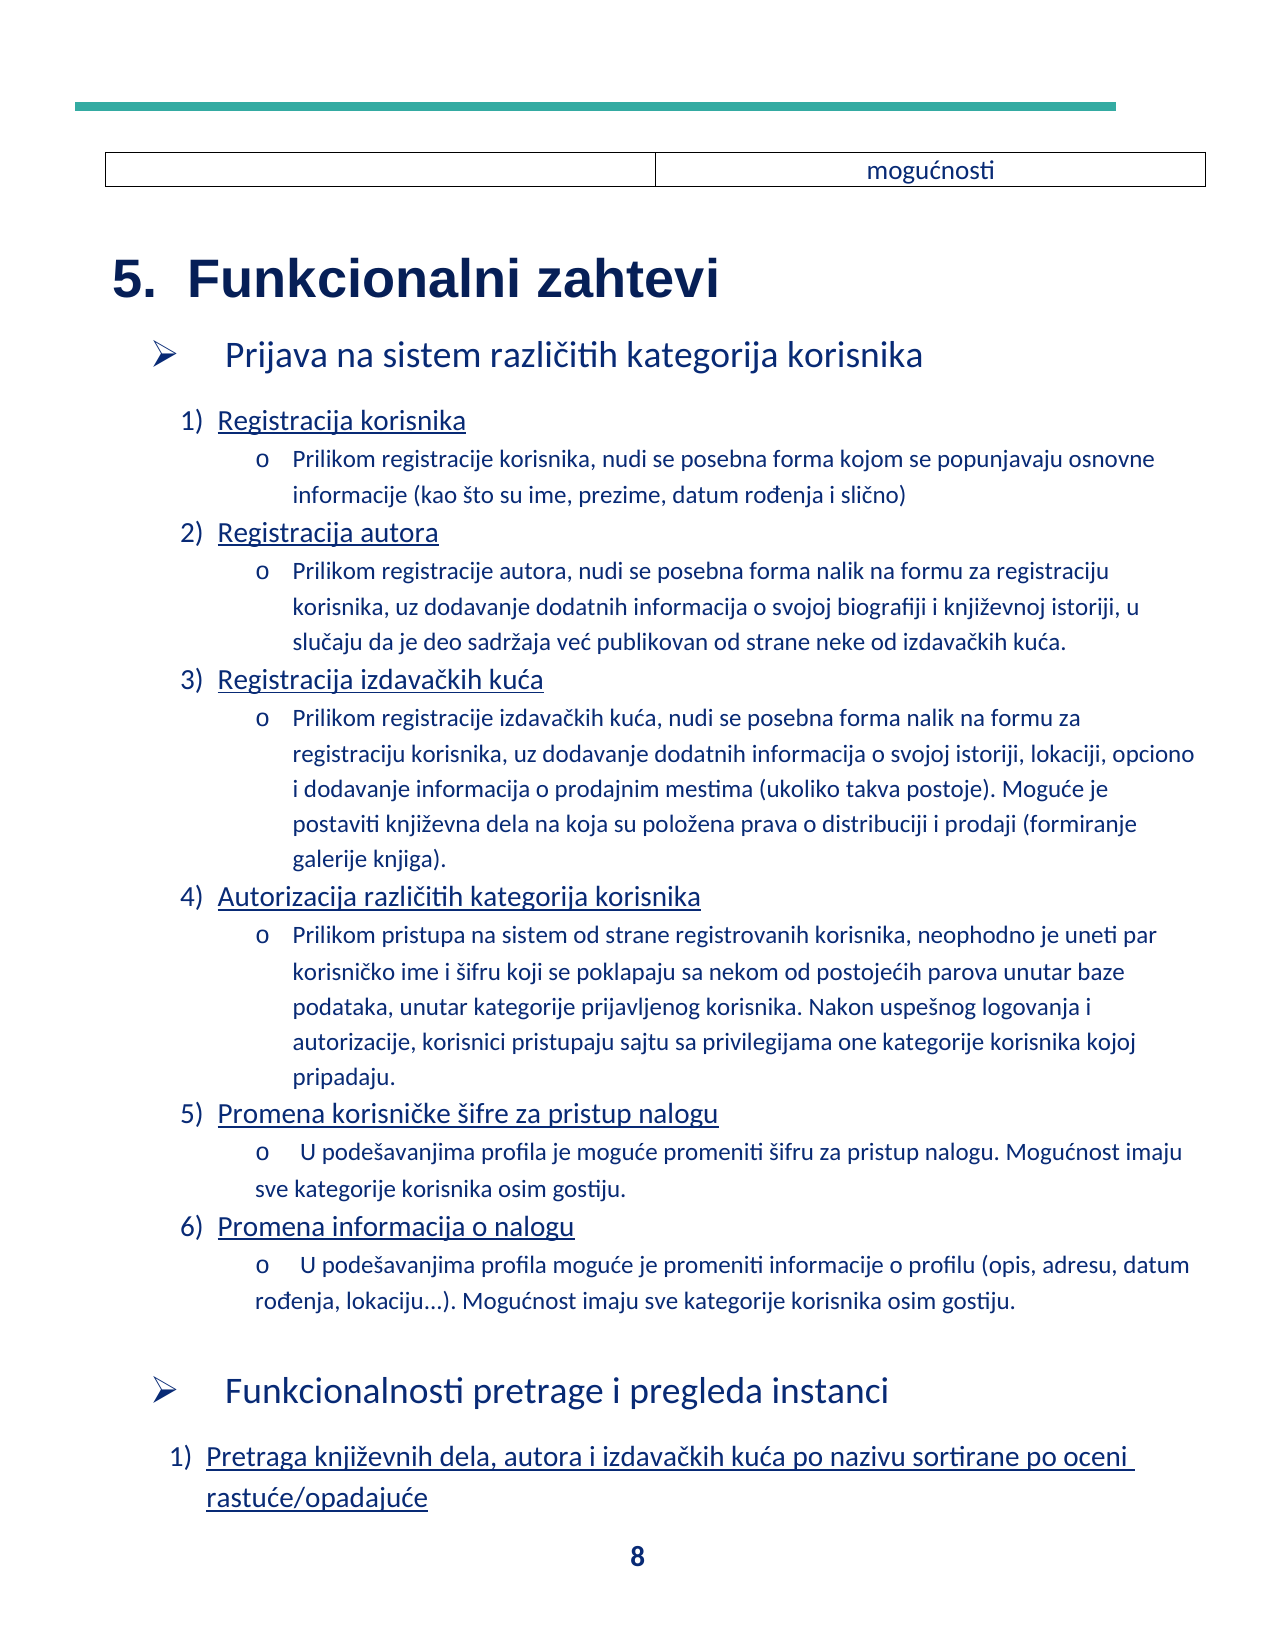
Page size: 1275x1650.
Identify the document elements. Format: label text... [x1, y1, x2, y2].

list Prilikom registracije korisnika, nudi se posebna forma kojom se popunjavaju osnovne informacije (kao što su ime, prezime, datum rođenja i slično) [255, 443, 1200, 509]
list Registracija autora [180, 514, 1200, 550]
list Promena informacija o nalogu [180, 1208, 1200, 1243]
list Registracija izdavačkih kuća [180, 661, 1200, 697]
list Prilikom registracije izdavačkih kuća, nudi se posebna forma nalik na formu za registraciju korisnika, uz dodavanje dodatnih informacija o svojoj istoriji, lokaciji, opciono i dodavanje informacija o prodajnim mestima (ukoliko takva postoje). Moguće je postaviti književna dela na koja su položena prava o distribuciji i prodaji (formiranje galerije knjiga). [255, 702, 1200, 874]
list Autorizacija različitih kategorija korisnika [180, 878, 1200, 914]
list Prilikom pristupa na sistem od strane registrovanih korisnika, neophodno je uneti par korisničko ime i šifru koji se poklapaju sa nekom od postojećih parova unutar baze podataka, unutar kategorije prijavljenog korisnika. Nakon uspešnog logovanja i autorizacije, korisnici pristupaju sajtu sa privilegijama one kategorije korisnika kojoj pripadaju. [255, 919, 1200, 1091]
subtitle Prijava na sistem različitih kategorija korisnika [150, 331, 1200, 377]
list U podešavanjima profila moguće je promeniti informacije o profilu (opis, adresu, datum rođenja, lokaciju...). Mogućnost imaju sve kategorije korisnika osim gostiju. [255, 1249, 1200, 1316]
subtitle Funkcionalni zahtevi [112, 247, 1200, 309]
list Registracija korisnika [180, 402, 1200, 437]
list Promena korisničke šifre za pristup nalogu [180, 1096, 1200, 1131]
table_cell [656, 153, 1205, 186]
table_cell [106, 153, 655, 186]
list U podešavanjima profila je moguće promeniti šifru za pristup nalogu. Mogućnost imaju sve kategorije korisnika osim gostiju. [255, 1137, 1200, 1203]
subtitle Funkcionalnosti pretrage i pregleda instanci [150, 1367, 1200, 1413]
list Pretraga književnih dela, autora i izdavačkih kuća po nazivu sortirane po oceni rastuće/opadajuće [169, 1438, 1200, 1515]
list Prilikom registracije autora, nudi se posebna forma nalik na formu za registraciju korisnika, uz dodavanje dodatnih informacija o svojoj biografiji i književnoj istoriji, u slučaju da je deo sadržaja već publikovan od strane neke od izdavačkih kuća. [255, 555, 1200, 657]
